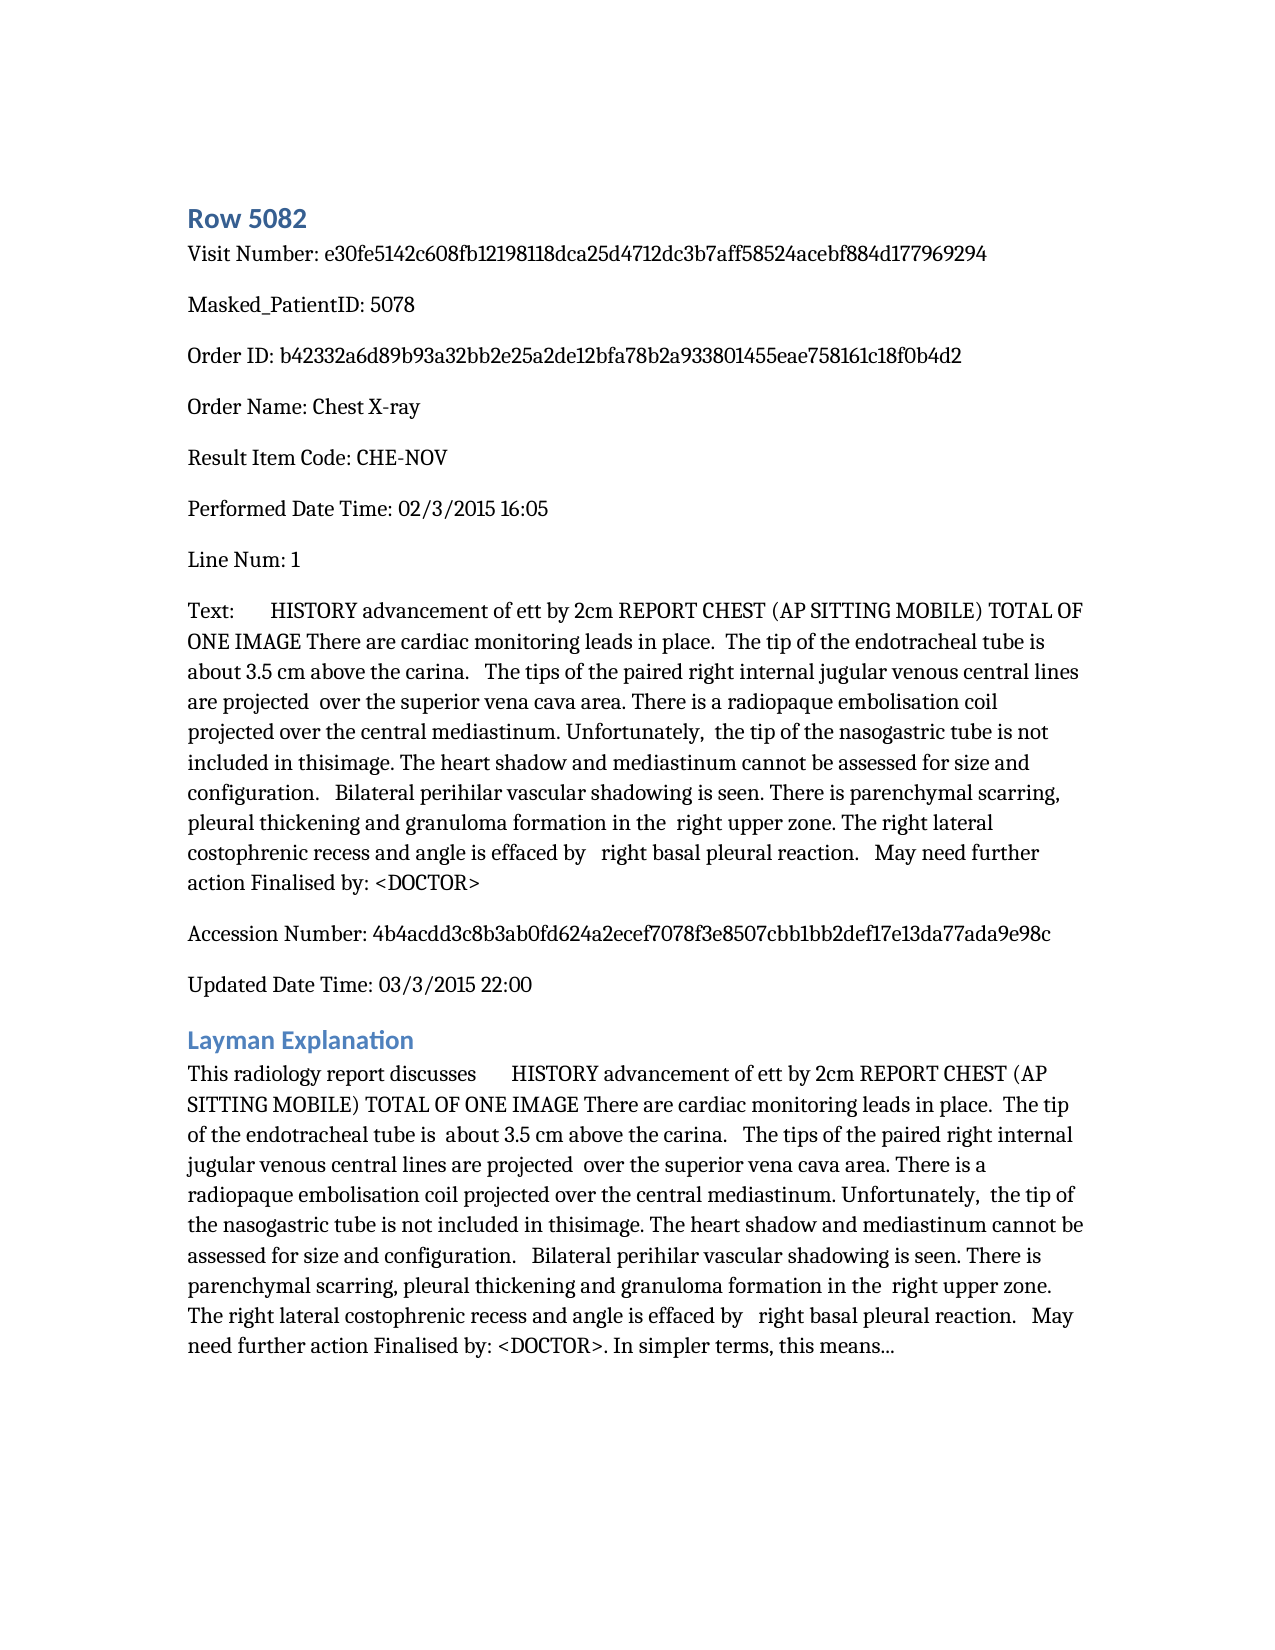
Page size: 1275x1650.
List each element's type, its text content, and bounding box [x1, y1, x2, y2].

text Masked_PatientID: 5078 [187, 292, 1087, 318]
text Visit Number: e30fe5142c608fb12198118dca25d4712dc3b7aff58524acebf884d177969294 [187, 241, 1087, 267]
text Order Name: Chest X-ray [187, 394, 1087, 420]
subtitle Row 5082 [187, 200, 1087, 236]
text Updated Date Time: 03/3/2015 22:00 [187, 972, 1087, 998]
subtitle Layman Explanation [187, 1023, 1087, 1056]
text Line Num: 1 [187, 547, 1087, 573]
text Result Item Code: CHE-NOV [187, 445, 1087, 471]
text Text: HISTORY advancement of ett by 2cm REPORT CHEST (AP SITTING MOBILE) TOTAL OF ONE IMAGE There are cardiac monitoring leads in place. The tip of the endotracheal tube is about 3.5 cm above the carina. The tips of the paired right internal jugular venous central lines are projected over the superior vena cava area. There is a radiopaque embolisation coil projected over the central mediastinum. Unfortunately, the tip of the nasogastric tube is not included in thisimage. The heart shadow and mediastinum cannot be assessed for size and configuration. Bilateral perihilar vascular shadowing is seen. There is parenchymal scarring, pleural thickening and granuloma formation in the right upper zone. The right lateral costophrenic recess and angle is effaced by right basal pleural reaction. May need further action Finalised by: <DOCTOR> [187, 598, 1087, 896]
text Performed Date Time: 02/3/2015 16:05 [187, 496, 1087, 522]
text This radiology report discusses HISTORY advancement of ett by 2cm REPORT CHEST (AP SITTING MOBILE) TOTAL OF ONE IMAGE There are cardiac monitoring leads in place. The tip of the endotracheal tube is about 3.5 cm above the carina. The tips of the paired right internal jugular venous central lines are projected over the superior vena cava area. There is a radiopaque embolisation coil projected over the central mediastinum. Unfortunately, the tip of the nasogastric tube is not included in thisimage. The heart shadow and mediastinum cannot be assessed for size and configuration. Bilateral perihilar vascular shadowing is seen. There is parenchymal scarring, pleural thickening and granuloma formation in the right upper zone. The right lateral costophrenic recess and angle is effaced by right basal pleural reaction. May need further action Finalised by: <DOCTOR>. In simpler terms, this means... [187, 1061, 1087, 1359]
text Accession Number: 4b4acdd3c8b3ab0fd624a2ecef7078f3e8507cbb1bb2def17e13da77ada9e98c [187, 921, 1087, 947]
text Order ID: b42332a6d89b93a32bb2e25a2de12bfa78b2a933801455eae758161c18f0b4d2 [187, 343, 1087, 369]
